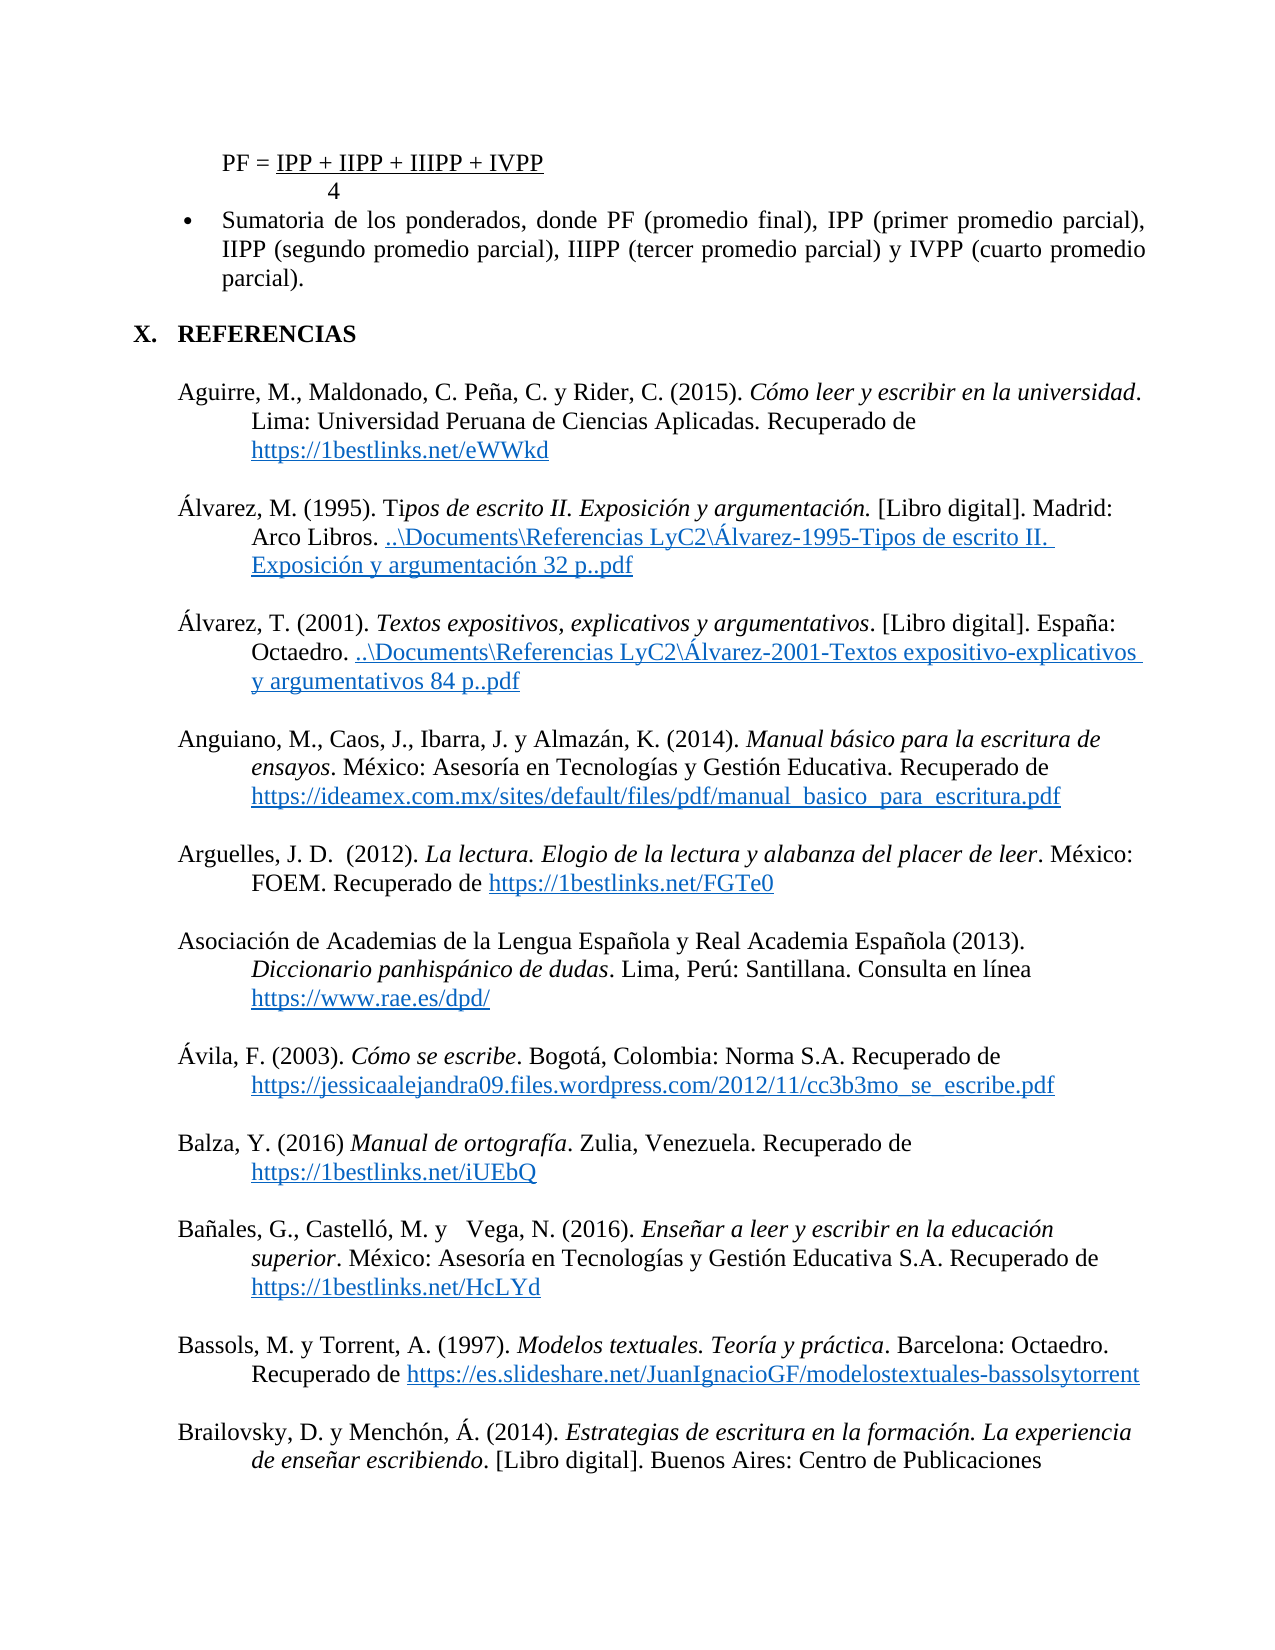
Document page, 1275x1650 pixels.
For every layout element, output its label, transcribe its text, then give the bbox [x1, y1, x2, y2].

text Anguiano, M., Caos, J., Ibarra, J. y Almazán, K. (2014). Manual básico para la escritura de ensayos. México: Asesoría en Tecnologías y Gestión Educativa. Recuperado de https://ideamex.com.mx/sites/default/files/pdf/manual_basico_para_escritura.pdf [177, 724, 1147, 810]
text Álvarez, T. (2001). Textos expositivos, explicativos y argumentativos. [Libro digital]. España: Octaedro. ..\Documents\Referencias LyC2\Álvarez-2001-Textos expositivo-explicativos y argumentativos 84 p..pdf [177, 608, 1147, 694]
text Álvarez, M. (1995). Tipos de escrito II. Exposición y argumentación. [Libro digital]. Madrid: Arco Libros. ..\Documents\Referencias LyC2\Álvarez-1995-Tipos de escrito II. Exposición y argumentación 32 p..pdf [177, 493, 1147, 579]
list Sumatoria de los ponderados, donde PF (promedio final), IPP (primer promedio parcial), IIPP (segundo promedio parcial), IIIPP (tercer promedio parcial) y IVPP (cuarto promedio parcial). [184, 205, 1147, 291]
text PF = IPP + IIPP + IIIPP + IVPP [222, 148, 1147, 176]
text Aguirre, M., Maldonado, C. Peña, C. y Rider, C. (2015). Cómo leer y escribir en la universidad. Lima: Universidad Peruana de Ciencias Aplicadas. Recuperado de https://1bestlinks.net/eWWkd [177, 377, 1147, 464]
text X. REFERENCIAS [133, 319, 1147, 348]
text Arguelles, J. D. (2012). La lectura. Elogio de la lectura y alabanza del placer de leer. México: FOEM. Recuperado de https://1bestlinks.net/FGTe0 [177, 839, 1147, 897]
text Ávila, F. (2003). Cómo se escribe. Bogotá, Colombia: Norma S.A. Recuperado de https://jessicaalejandra09.files.wordpress.com/2012/11/cc3b3mo_se_escribe.pdf [177, 1041, 1147, 1099]
text Asociación de Academias de la Lengua Española y Real Academia Española (2013). Diccionario panhispánico de dudas. Lima, Perú: Santillana. Consulta en línea https://www.rae.es/dpd/ [177, 926, 1147, 1012]
text Balza, Y. (2016) Manual de ortografía. Zulia, Venezuela. Recuperado de https://1bestlinks.net/iUEbQ [177, 1128, 1147, 1185]
text Bañales, G., Castelló, M. y Vega, N. (2016). Enseñar a leer y escribir en la educación superior. México: Asesoría en Tecnologías y Gestión Educativa S.A. Recuperado de https://1bestlinks.net/HcLYd [177, 1214, 1147, 1301]
text 4 [222, 176, 1147, 205]
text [177, 1417, 1147, 1474]
text Bassols, M. y Torrent, A. (1997). Modelos textuales. Teoría y práctica. Barcelona: Octaedro. Recuperado de https://es.slideshare.net/JuanIgnacioGF/modelostextuales-bassolsytorrent [177, 1330, 1147, 1387]
